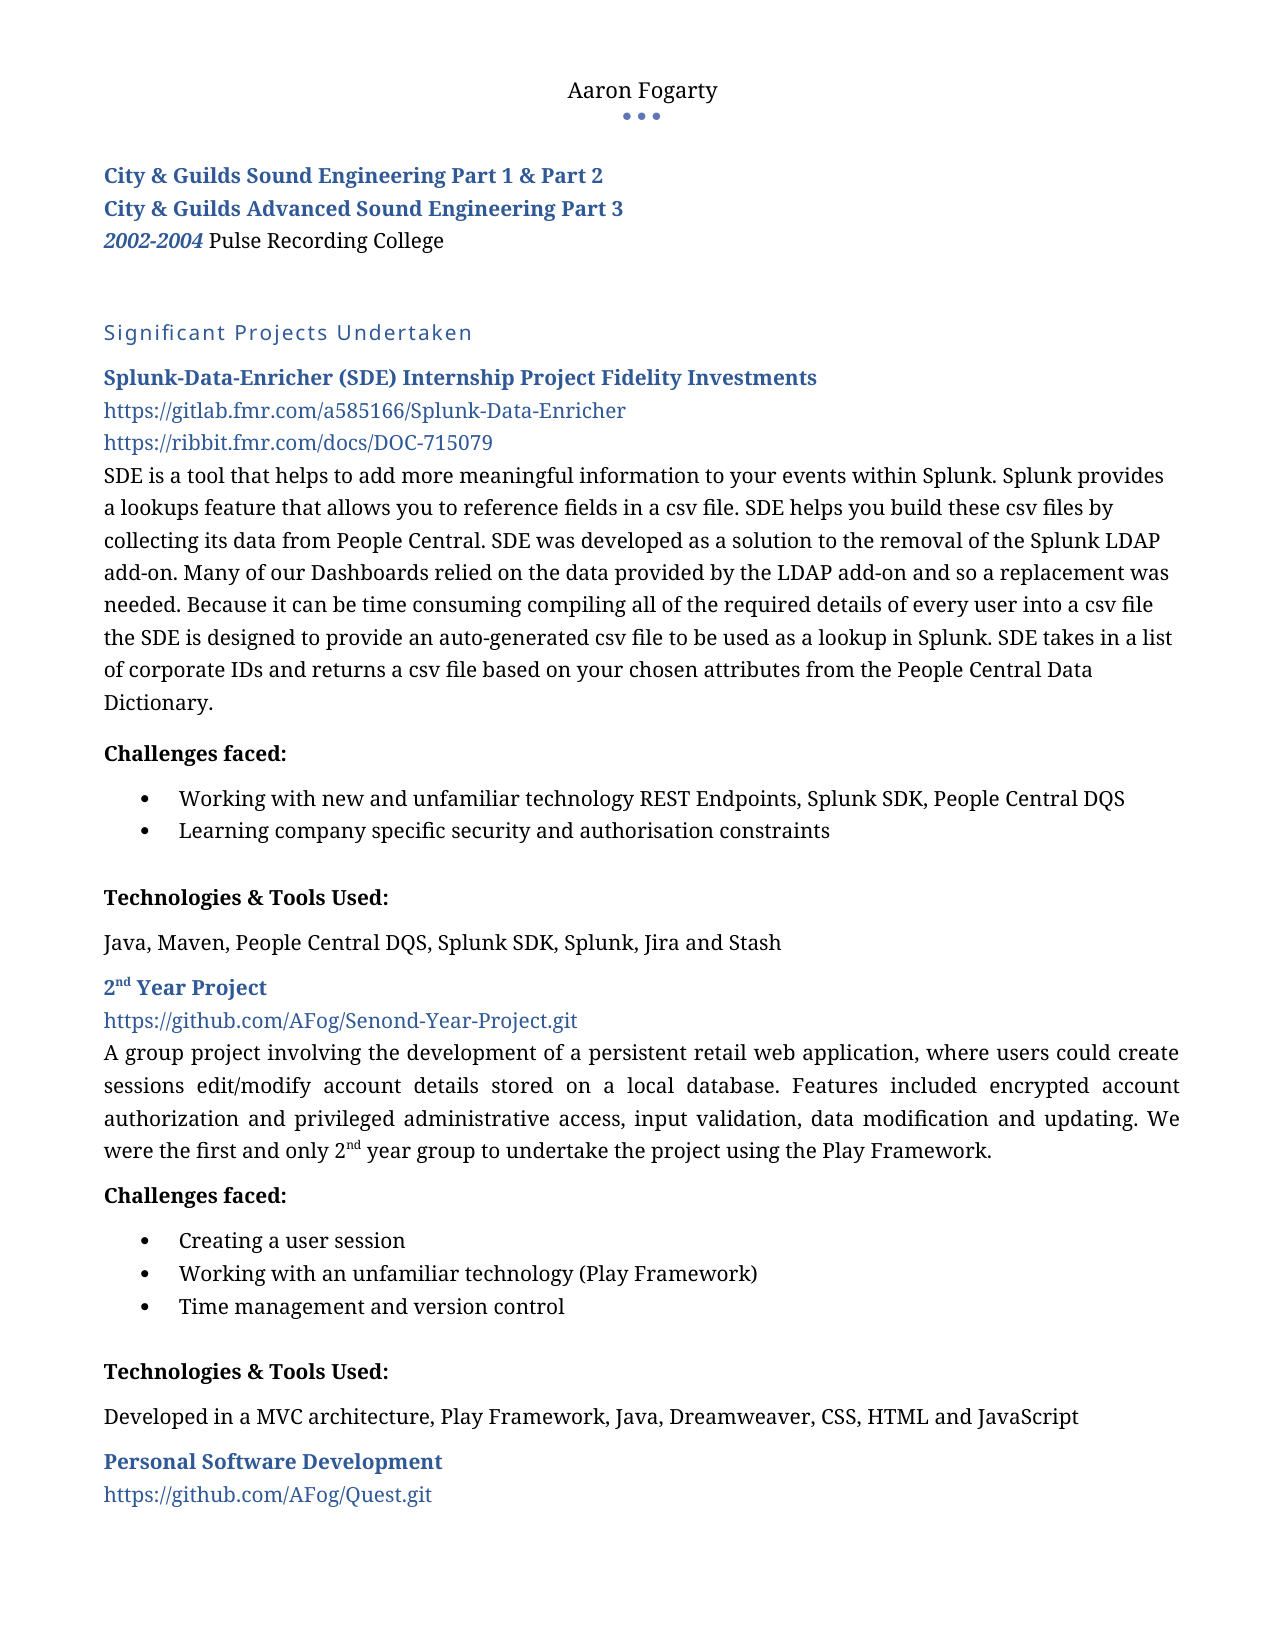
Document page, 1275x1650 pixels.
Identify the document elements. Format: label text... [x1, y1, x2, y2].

list Creating a user session [141, 1227, 1181, 1255]
text Developed in a MVC architecture, Play Framework, Java, Dreamweaver, CSS, HTML and JavaScript [103, 1402, 1181, 1431]
text 2002-2004 Pulse Recording College [103, 227, 1181, 255]
text Java, Maven, People Central DQS, Splunk SDK, Splunk, Jira and Stash [103, 928, 1181, 957]
text City & Guilds Sound Engineering Part 1 & Part 2 [103, 161, 1181, 190]
text https://gitlab.fmr.com/a585166/Splunk-Data-Enricher [103, 396, 1181, 424]
text Personal Software Development [103, 1447, 1181, 1476]
text https://github.com/AFog/Quest.git [103, 1480, 1181, 1508]
list Working with new and unfamiliar technology REST Endpoints, Splunk SDK, People Central DQS [141, 784, 1181, 812]
text City & Guilds Advanced Sound Engineering Part 3 [103, 194, 1181, 222]
text Technologies & Tools Used: [103, 883, 1181, 912]
text Technologies & Tools Used: [103, 1357, 1181, 1385]
text A group project involving the development of a persistent retail web application, where users could create sessions edit/modify account details stored on a local database. Features included encrypted account authorization and privileged administrative access, input validation, data modification and updating. We were the first and only 2nd year group to undertake the project using the Play Framework. [103, 1038, 1181, 1165]
text https://ribbit.fmr.com/docs/DOC-715079 [103, 428, 1181, 457]
text 2nd Year Project [103, 973, 1181, 1002]
text SDE is a tool that helps to add more meaningful information to your events within Splunk. Splunk provides a lookups feature that allows you to reference fields in a csv file. SDE helps you build these csv files by collecting its data from People Central. SDE was developed as a solution to the removal of the Splunk LDAP add-on. Many of our Dashboards relied on the data provided by the LDAP add-on and so a replacement was needed. Because it can be time consuming compiling all of the required details of every user into a csv file the SDE is designed to provide an auto-generated csv file to be used as a lookup in Splunk. SDE takes in a list of corporate IDs and returns a csv file based on your chosen attributes from the People Central Data Dictionary. [103, 461, 1181, 716]
list Working with an unfamiliar technology (Play Framework) [141, 1259, 1181, 1288]
list Learning company specific security and authorisation constraints [141, 817, 1181, 845]
subtitle Significant Projects Undertaken [103, 318, 1181, 346]
text Challenges faced: [103, 739, 1181, 767]
text Splunk-Data-Enricher (SDE) Internship Project Fidelity Investments [103, 363, 1181, 392]
text https://github.com/AFog/Senond-Year-Project.git [103, 1006, 1181, 1034]
text Challenges faced: [103, 1181, 1181, 1210]
list Time management and version control [141, 1292, 1181, 1320]
